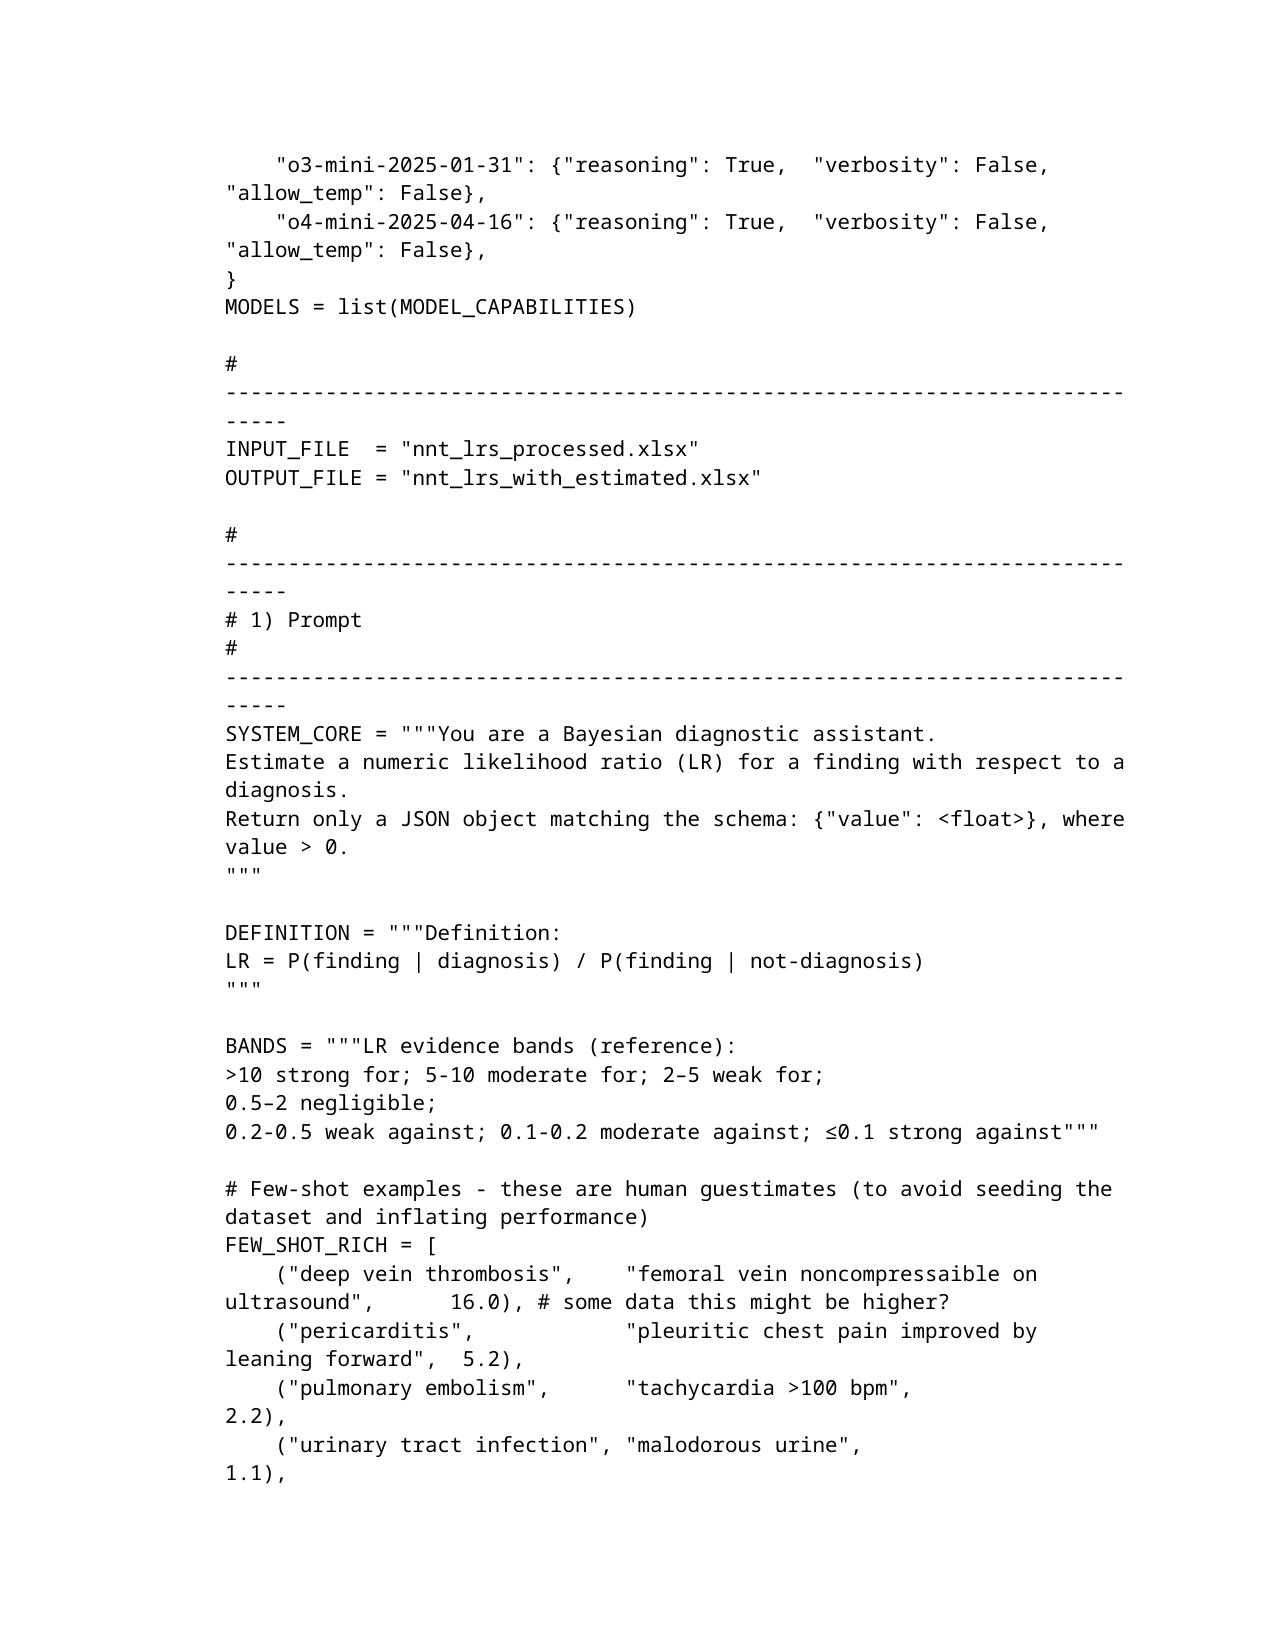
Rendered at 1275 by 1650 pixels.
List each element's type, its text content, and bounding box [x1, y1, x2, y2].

text >10 strong for; 5-10 moderate for; 2–5 weak for; [225, 1060, 1125, 1088]
text ("urinary tract infection", "malodorous urine", 1.1), [225, 1430, 1125, 1487]
text DEFINITION = """Definition: [225, 918, 1125, 946]
text # ----------------------------------------------------------------------------- [225, 633, 1125, 719]
text "o3-mini-2025-01-31": {"reasoning": True, "verbosity": False, "allow_temp": False}, [225, 150, 1125, 207]
text # 1) Prompt [225, 605, 1125, 633]
text MODELS = list(MODEL_CAPABILITIES) [225, 292, 1125, 321]
text LR = P(finding | diagnosis) / P(finding | not-diagnosis) [225, 946, 1125, 975]
text ("pulmonary embolism", "tachycardia >100 bpm", 2.2), [225, 1373, 1125, 1430]
text "o4-mini-2025-04-16": {"reasoning": True, "verbosity": False, "allow_temp": False}, [225, 207, 1125, 264]
text 0.2-0.5 weak against; 0.1-0.2 moderate against; ≤0.1 strong against""" [225, 1117, 1125, 1145]
text # Few‑shot examples - these are human guestimates (to avoid seeding the dataset and inflating performance) [225, 1174, 1125, 1231]
text # ----------------------------------------------------------------------------- [225, 520, 1125, 605]
text ("pericarditis", "pleuritic chest pain improved by leaning forward", 5.2), [225, 1316, 1125, 1373]
text BANDS = """LR evidence bands (reference): [225, 1032, 1125, 1060]
text FEW_SHOT_RICH = [ [225, 1231, 1125, 1259]
text # ----------------------------------------------------------------------------- [225, 349, 1125, 434]
text """ [225, 975, 1125, 1003]
text OUTPUT_FILE = "nnt_lrs_with_estimated.xlsx" [225, 463, 1125, 491]
text INPUT_FILE = "nnt_lrs_processed.xlsx" [225, 434, 1125, 463]
text } [225, 264, 1125, 292]
text SYSTEM_CORE = """You are a Bayesian diagnostic assistant. [225, 719, 1125, 747]
text 0.5–2 negligible; [225, 1088, 1125, 1117]
text Return only a JSON object matching the schema: {"value": <float>}, where value > 0. [225, 804, 1125, 861]
text ("deep vein thrombosis", "femoral vein noncompressaible on ultrasound", 16.0), # some data this might be higher? [225, 1259, 1125, 1316]
text Estimate a numeric likelihood ratio (LR) for a finding with respect to a diagnosis. [225, 747, 1125, 804]
text """ [225, 861, 1125, 889]
